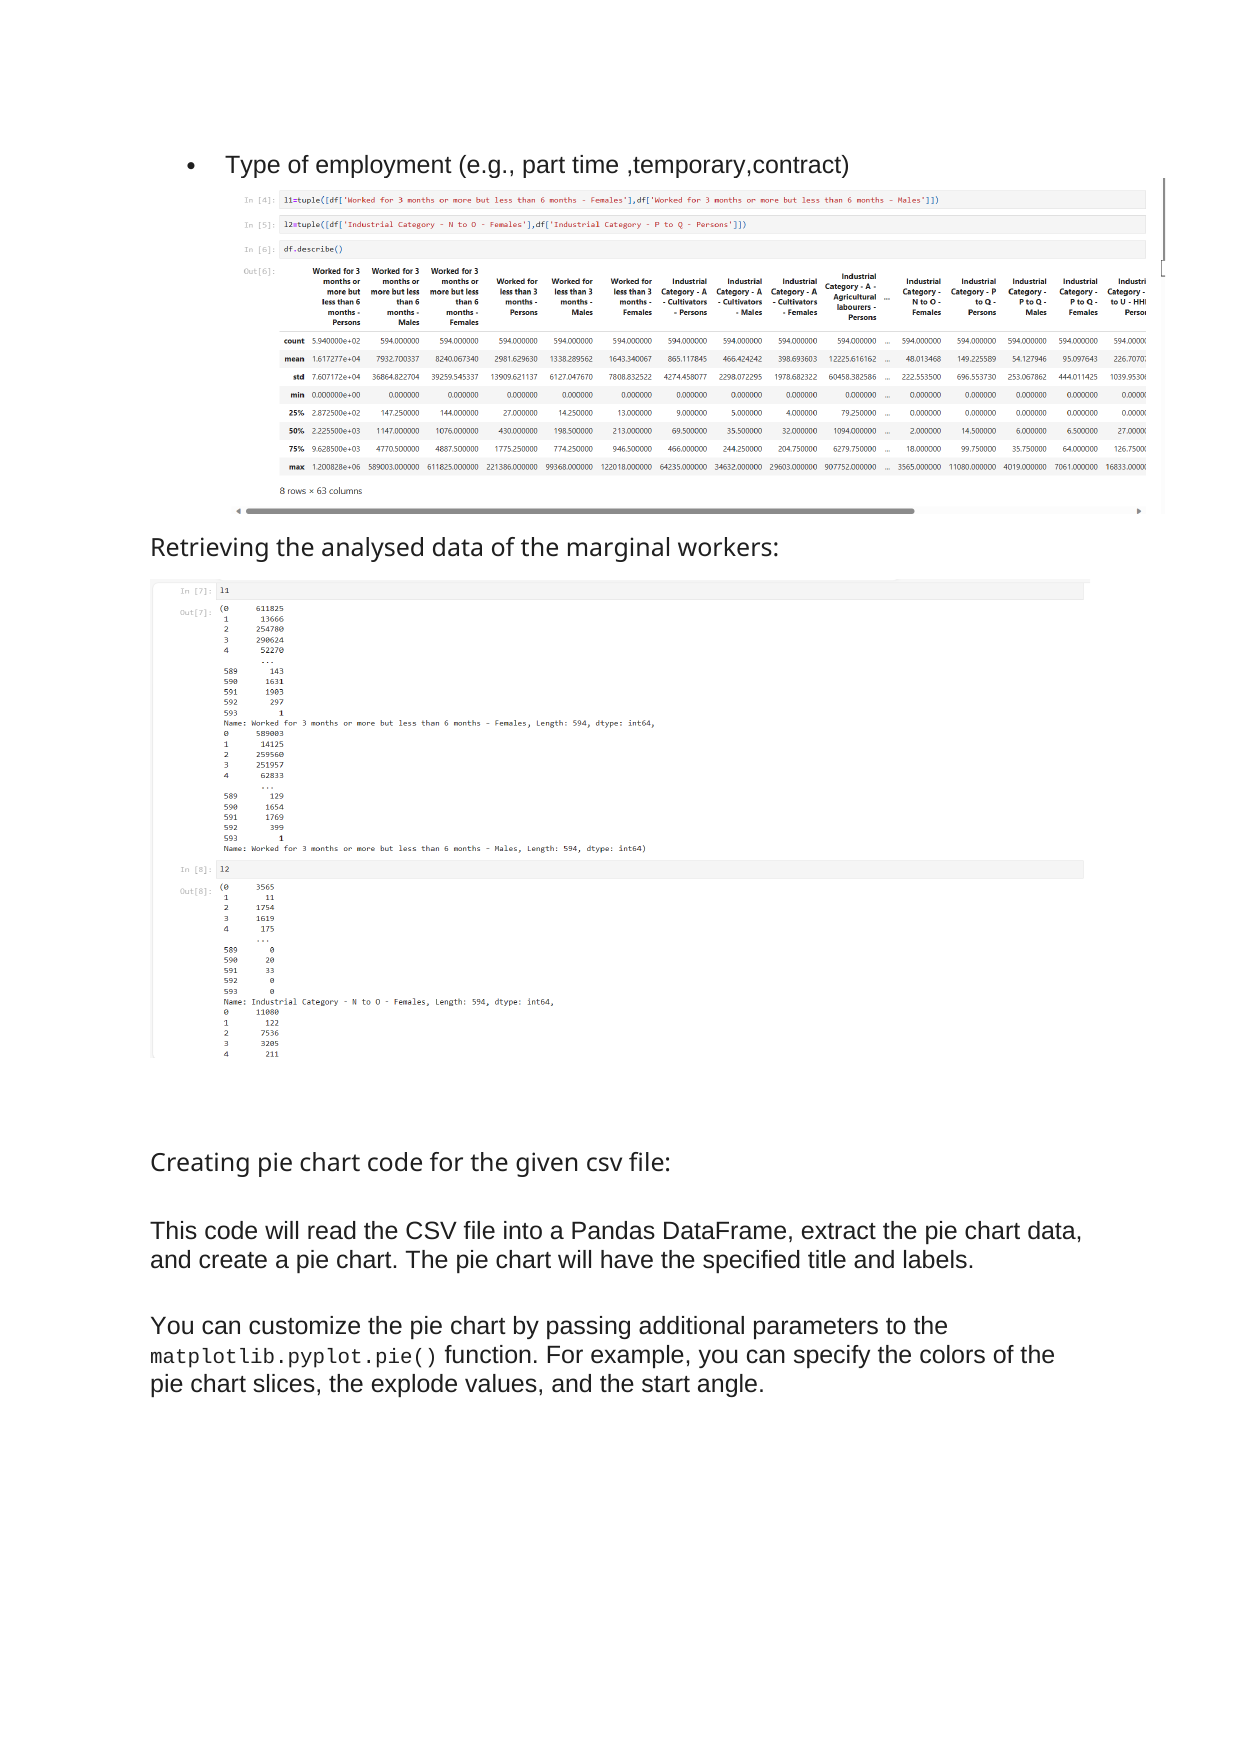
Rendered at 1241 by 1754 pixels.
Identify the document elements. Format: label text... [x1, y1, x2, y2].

text This code will read the CSV file into a Pandas DataFrame, extract the pie chart data, and create a pie chart. The pie chart will have the specified title and labels. [150, 1216, 1090, 1273]
picture [225, 178, 1166, 514]
text Creating pie chart code for the given csv file: [150, 1144, 1090, 1178]
picture [150, 579, 1091, 1058]
text Retrieving the analysed data of the marginal workers: [150, 530, 1090, 564]
text You can customize the pie chart by passing additional parameters to the matplotlib.pyplot.pie() function. For example, you can specify the colors of the pie chart slices, the explode values, and the start angle. [150, 1311, 1090, 1398]
